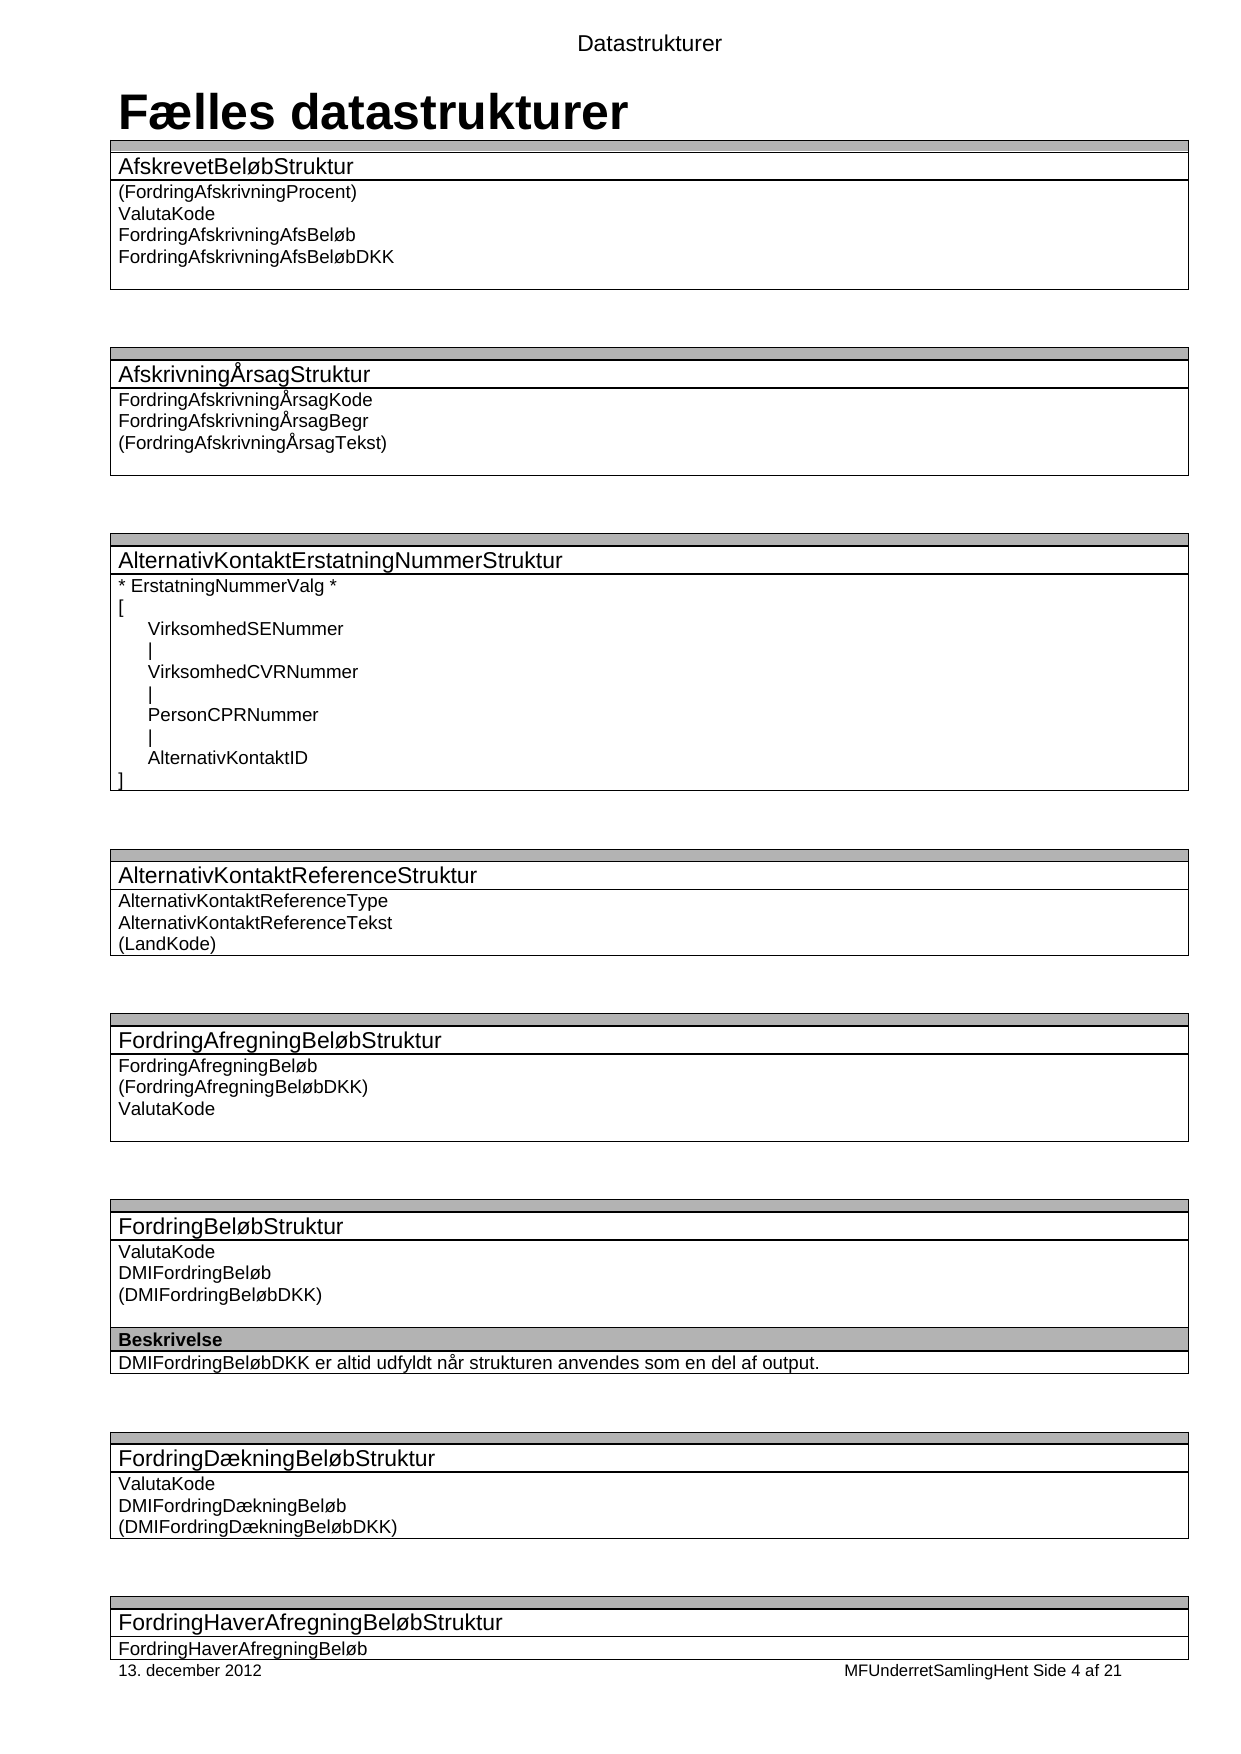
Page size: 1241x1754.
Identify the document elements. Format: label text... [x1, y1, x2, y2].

table_cell AlternativKontaktReferenceStruktur [111, 862, 1188, 888]
table_cell ValutaKode DMIFordringDækningBeløb (DMIFordringDækningBeløbDKK) [111, 1473, 1188, 1537]
table_cell FordringAfregningBeløb (FordringAfregningBeløbDKK) ValutaKode [111, 1055, 1188, 1141]
table_cell ValutaKode DMIFordringBeløb (DMIFordringBeløbDKK) [111, 1241, 1188, 1327]
table_header [111, 141, 1188, 151]
table_cell * ErstatningNummerValg * [ VirksomhedSENummer | VirksomhedCVRNummer | PersonCPRNummer | AlternativKontaktID ] [111, 575, 1188, 790]
table_cell FordringDækningBeløbStruktur [111, 1445, 1188, 1471]
table_header [111, 1200, 1188, 1211]
table_cell FordringAfskrivningÅrsagKode FordringAfskrivningÅrsagBegr (FordringAfskrivningÅrsagTekst) [111, 389, 1188, 475]
table_header [111, 850, 1188, 861]
table_cell DMIFordringBeløbDKK er altid udfyldt når strukturen anvendes som en del af output. [111, 1352, 1188, 1373]
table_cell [111, 1637, 1188, 1659]
table_cell FordringAfregningBeløbStruktur [111, 1027, 1188, 1053]
table_cell FordringHaverAfregningBeløbStruktur [111, 1610, 1188, 1636]
table_cell AlternativKontaktReferenceType AlternativKontaktReferenceTekst (LandKode) [111, 890, 1188, 955]
table_cell AfskrevetBeløbStruktur [111, 153, 1188, 179]
table_header [111, 1597, 1188, 1608]
text Fælles datastrukturer [118, 82, 1181, 140]
table_header [111, 1433, 1188, 1443]
table_cell FordringBeløbStruktur [111, 1213, 1188, 1239]
table_header [111, 1014, 1188, 1025]
table_cell (FordringAfskrivningProcent) ValutaKode FordringAfskrivningAfsBeløb FordringAfskrivningAfsBeløbDKK [111, 181, 1188, 289]
table_cell AfskrivningÅrsagStruktur [111, 361, 1188, 387]
table_cell AlternativKontaktErstatningNummerStruktur [111, 547, 1188, 573]
table_cell Beskrivelse [111, 1328, 1188, 1350]
table_header [111, 534, 1188, 545]
table_header [111, 348, 1188, 359]
